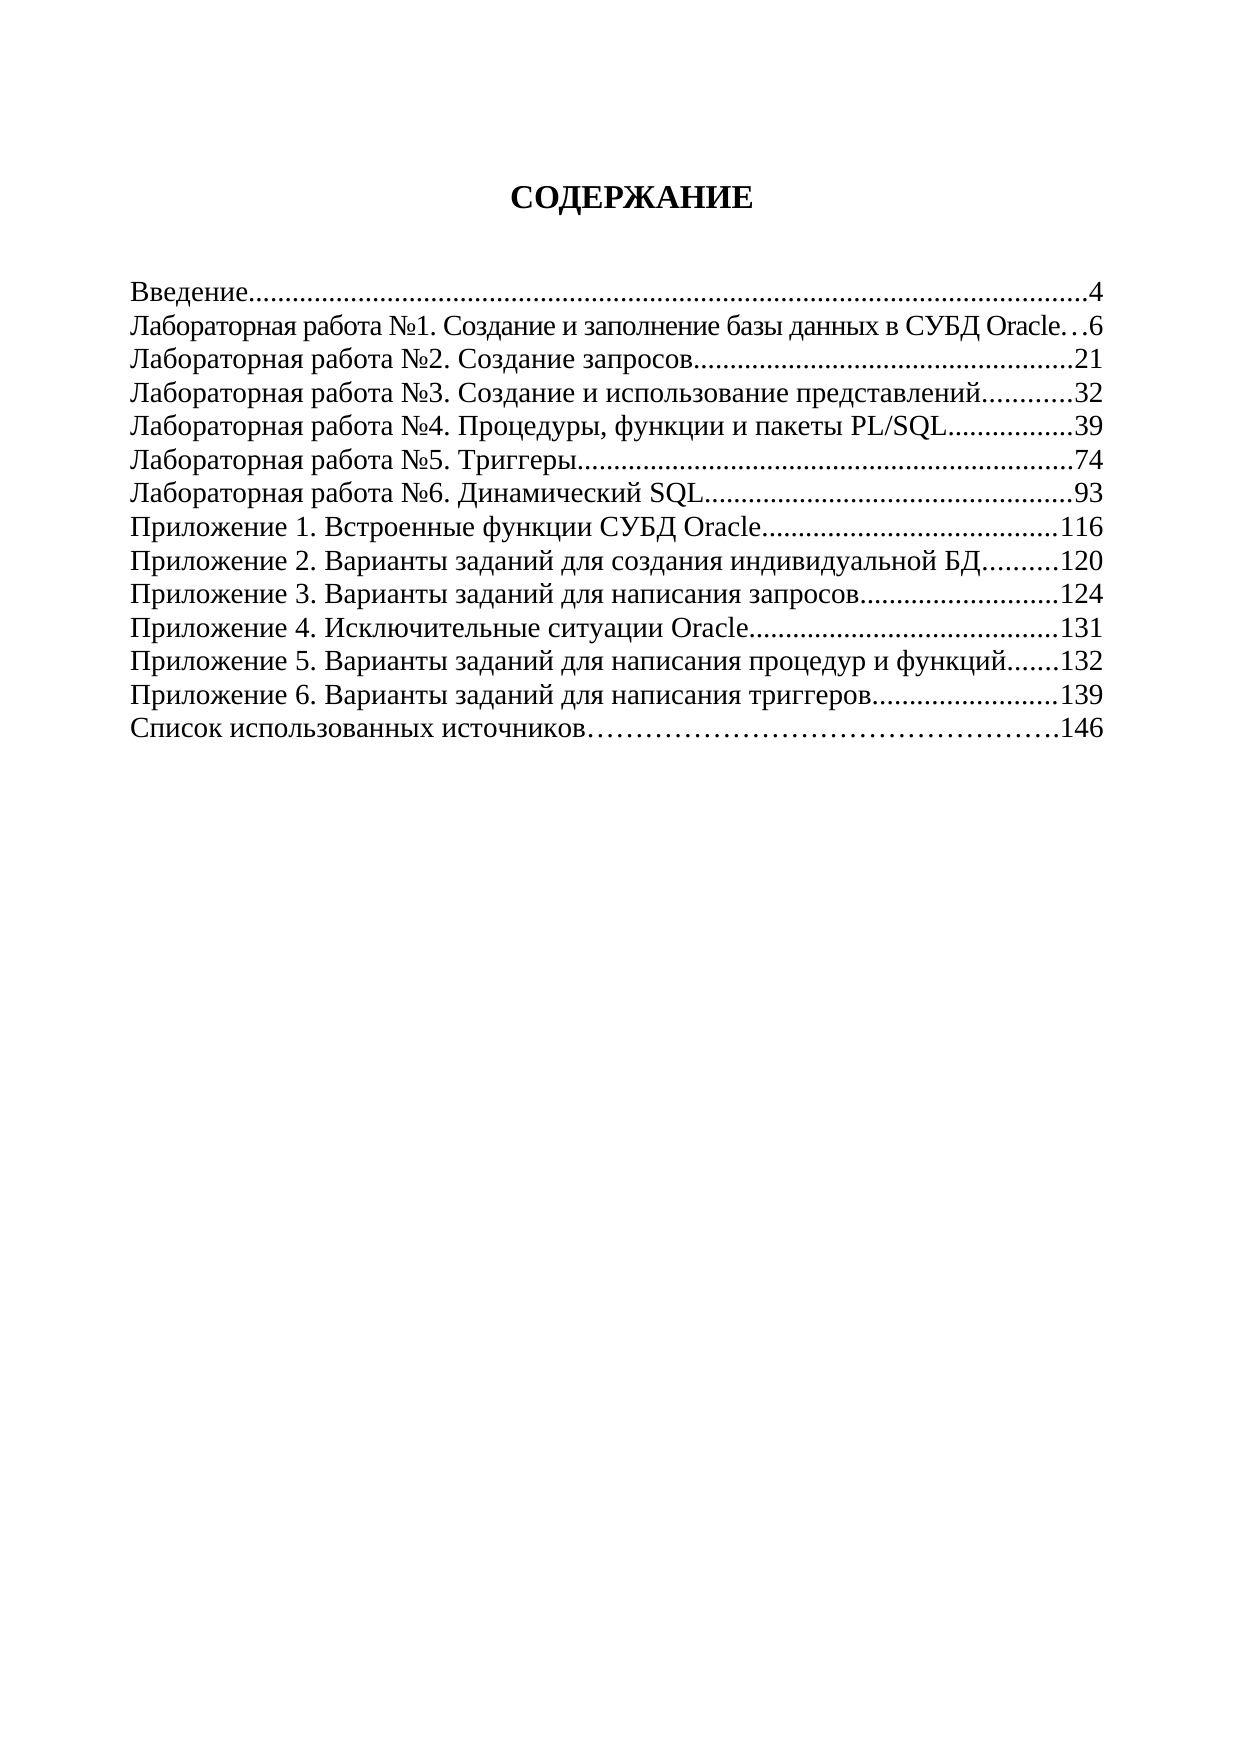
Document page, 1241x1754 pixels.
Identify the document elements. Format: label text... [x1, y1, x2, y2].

text Лабораторная работа №2. Создание запросов 21 [130, 341, 1134, 375]
subtitle СОДЕРЖАНИЕ [130, 177, 1134, 216]
text Приложение 1. Вcтроенные функции СУБД Oracle 116 [130, 509, 1134, 543]
text Лабораторная работа №5. Триггеры 74 [130, 442, 1134, 476]
text Лабораторная работа №6. Динамический SQL 93 [130, 476, 1134, 509]
text Лабораторная работа №3. Создание и использование представлений 32 [130, 375, 1134, 408]
text Введение 4 [130, 274, 1134, 308]
text Приложение 3. Варианты заданий для написания запросов 124 [130, 576, 1134, 610]
text Приложение 5. Варианты заданий для написания процедур и функций 132 [130, 643, 1134, 677]
text Лабораторная работа №1. Создание и заполнение базы данных в СУБД Oracle 6 [130, 308, 1134, 341]
text Приложение 6. Варианты заданий для написания триггеров 139 [130, 677, 1134, 710]
text Список использованных источников………………………………………….146 [130, 710, 1134, 744]
text Лабораторная работа №4. Процедуры, функции и пакеты PL/SQL 39 [130, 408, 1134, 442]
text Приложение 4. Исключительные ситуации Oracle 131 [130, 610, 1134, 643]
text Приложение 2. Варианты заданий для создания индивидуальной БД 120 [130, 543, 1134, 576]
